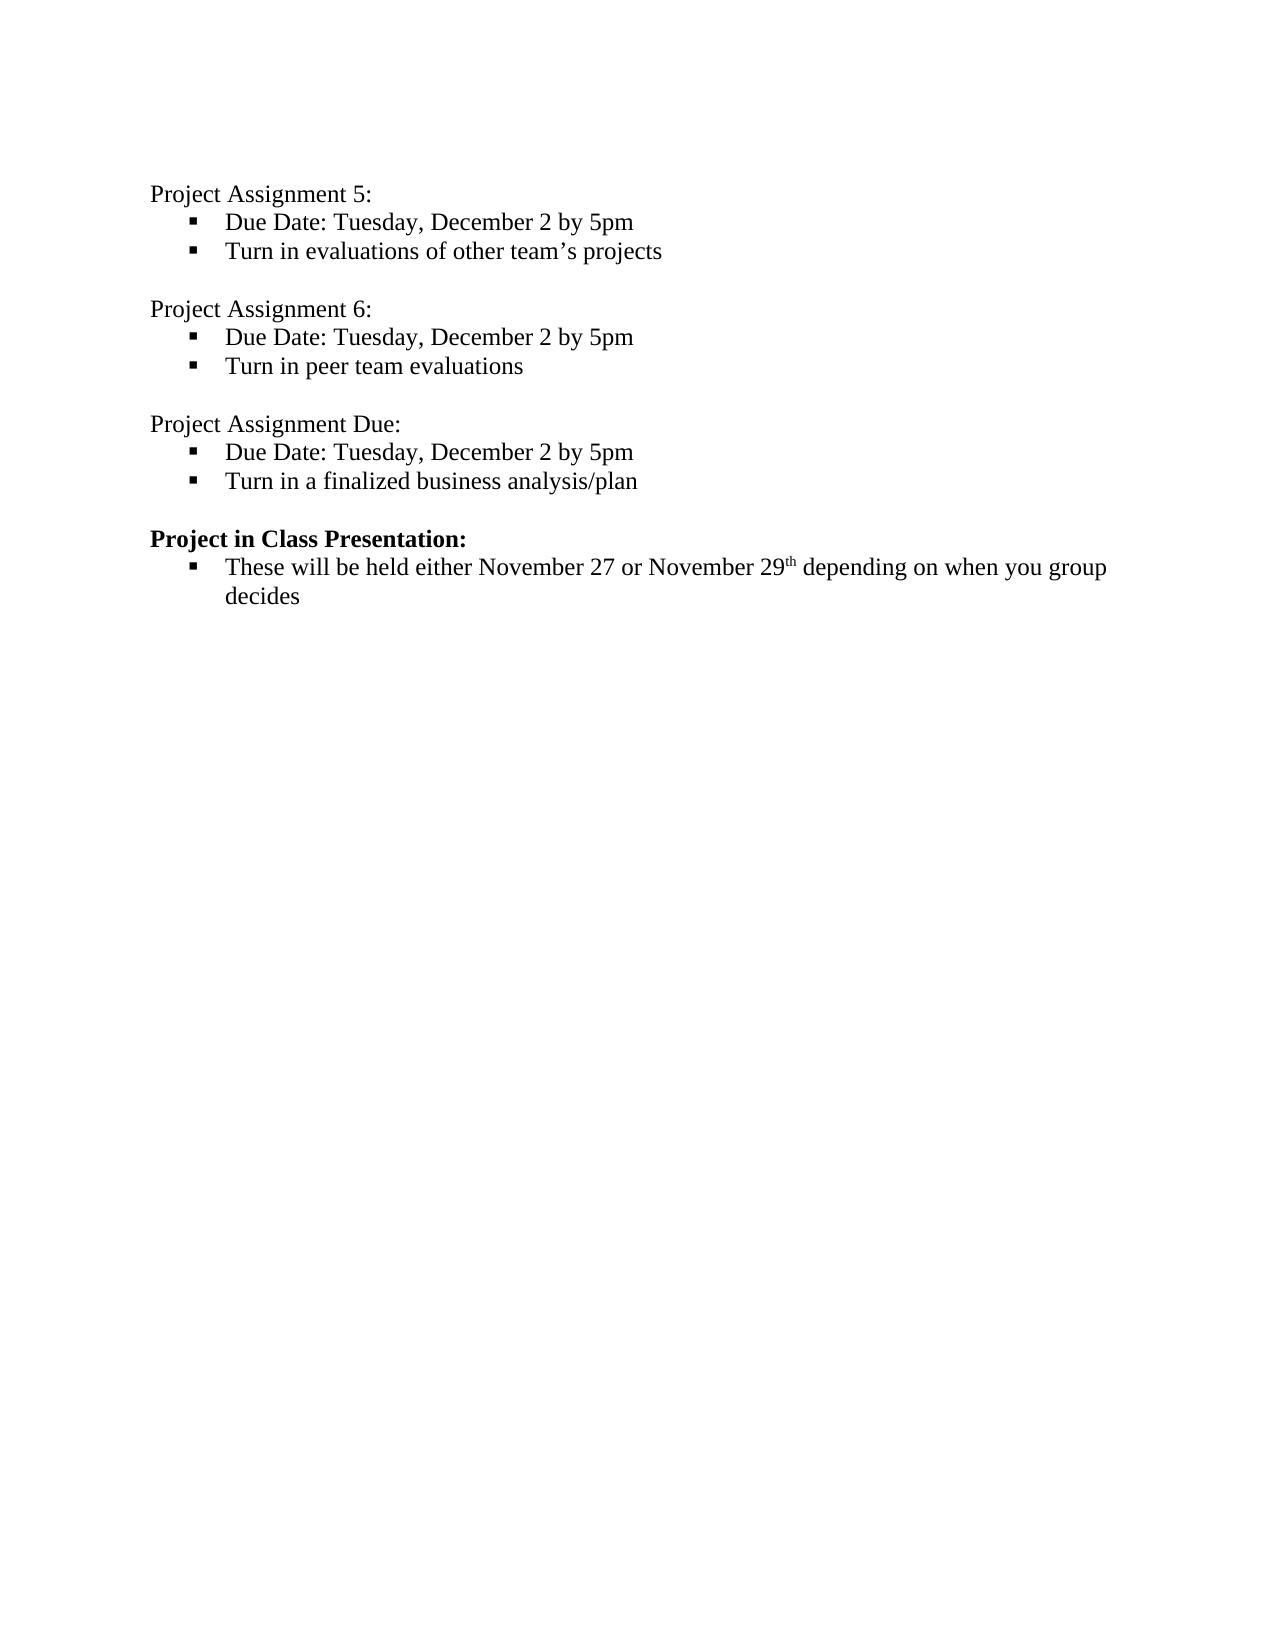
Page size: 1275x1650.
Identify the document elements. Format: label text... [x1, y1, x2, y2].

text Project Assignment Due: [150, 409, 1125, 437]
text Project Assignment 5: [150, 179, 1125, 207]
list Turn in peer team evaluations [187, 351, 1125, 380]
text Project Assignment 6: [150, 294, 1125, 322]
list Due Date: Tuesday, December 2 by 5pm [187, 322, 1125, 351]
list Due Date: Tuesday, December 2 by 5pm [187, 207, 1125, 236]
list These will be held either November 27 or November 29th depending on when you group decides [187, 552, 1125, 610]
list Turn in a finalized business analysis/plan [187, 466, 1125, 495]
text Project in Class Presentation: [150, 524, 1125, 552]
list Turn in evaluations of other team’s projects [187, 236, 1125, 265]
list Due Date: Tuesday, December 2 by 5pm [187, 437, 1125, 466]
